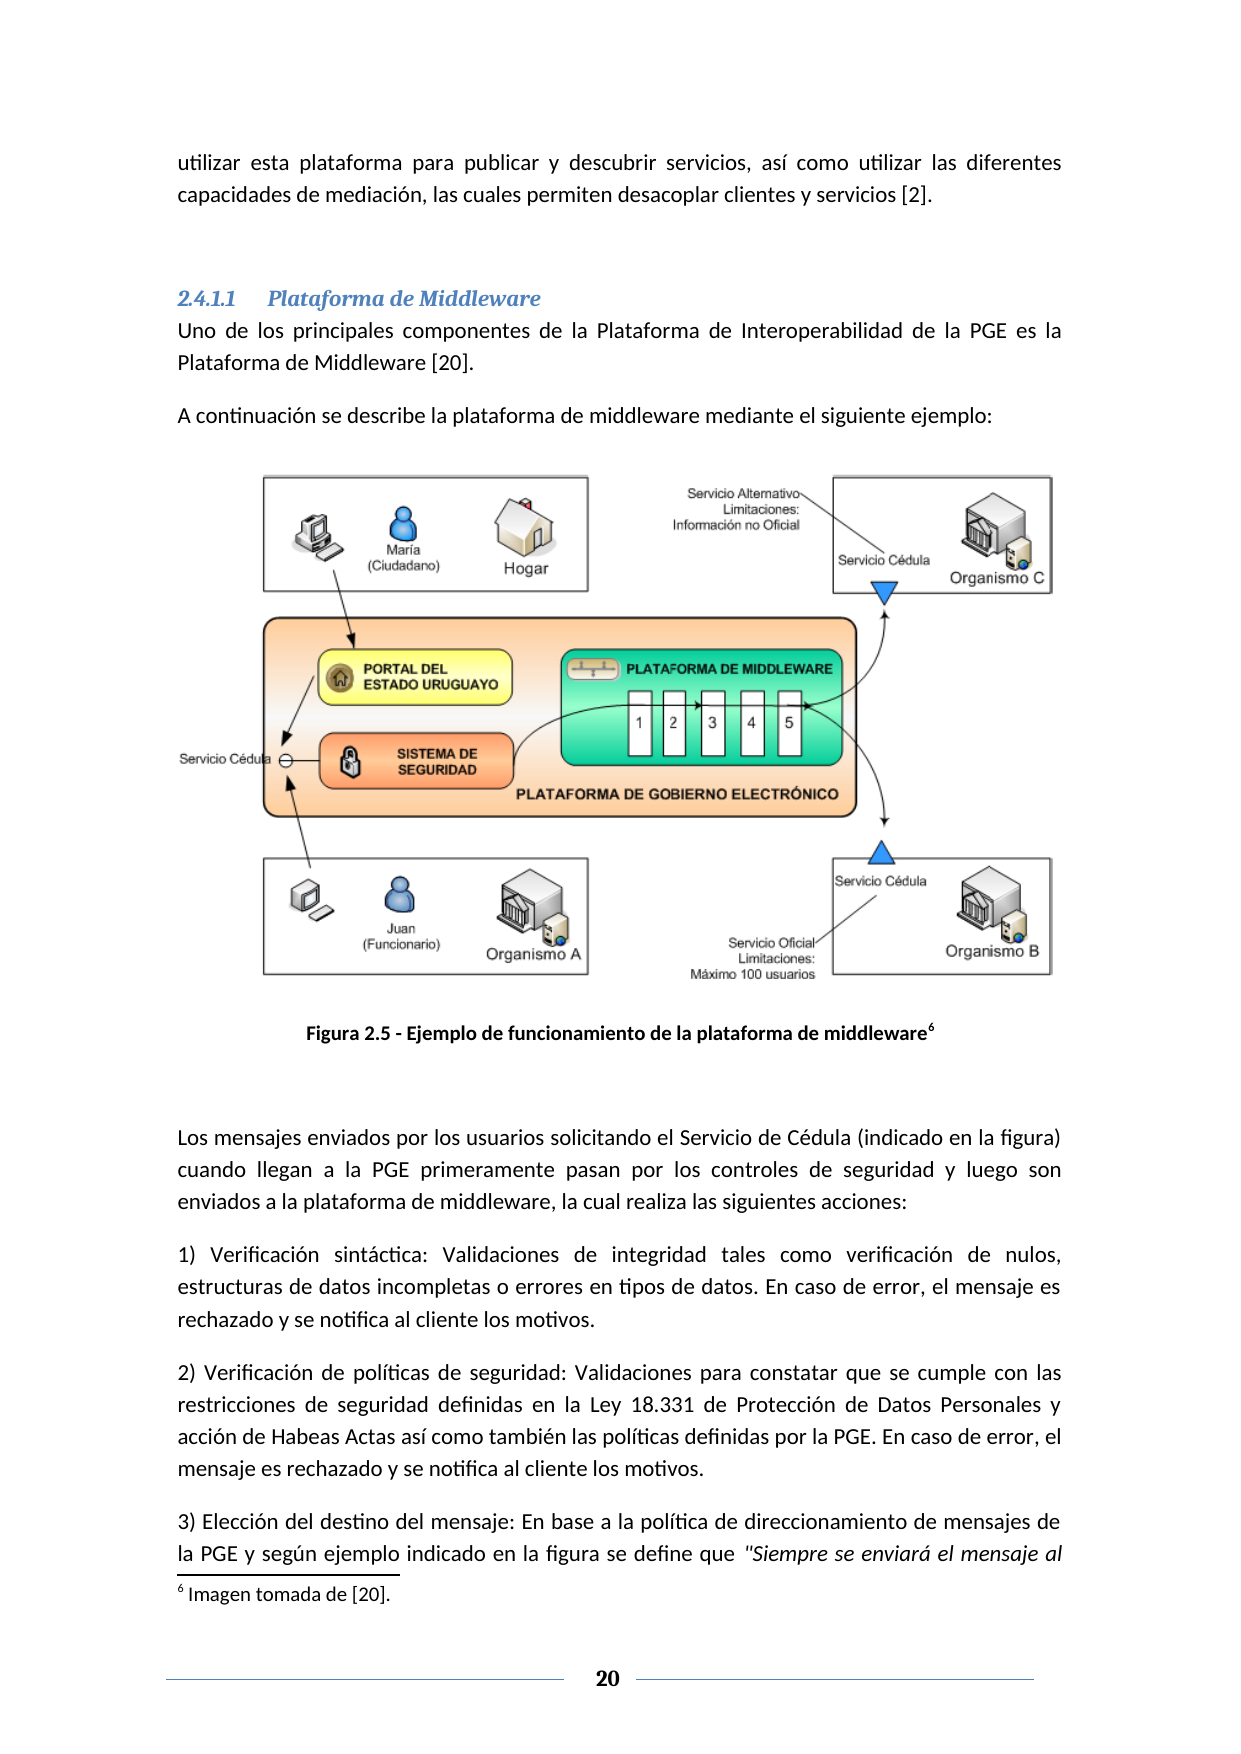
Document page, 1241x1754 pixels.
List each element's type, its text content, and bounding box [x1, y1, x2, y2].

text 1) Verificación sintáctica: Validaciones de integridad tales como verificación de nulos, estructuras de datos incompletas o errores en tipos de datos. En caso de error, el mensaje es rechazado y se notifica al cliente los motivos. [177, 1240, 1063, 1333]
text 2) Verificación de políticas de seguridad: Validaciones para constatar que se cumple con las restricciones de seguridad definidas en la Ley 18.331 de Protección de Datos Personales y acción de Habeas Actas así como también las políticas definidas por la PGE. En caso de error, el mensaje es rechazado y se notifica al cliente los motivos. [177, 1358, 1063, 1482]
text Uno de los principales componentes de la Plataforma de Interoperabilidad de la PGE es la Plataforma de Middleware [20]. [177, 316, 1063, 376]
subtitle Plataforma de Middleware [177, 286, 1063, 312]
text Figura 2.5 - Ejemplo de funcionamiento de la plataforma de middleware [177, 1020, 1063, 1045]
text A continuación se describe la plataforma de middleware mediante el siguiente ejemplo: [177, 401, 1063, 429]
picture [177, 454, 1064, 995]
text Los mensajes enviados por los usuarios solicitando el Servicio de Cédula (indicado en la figura) cuando llegan a la PGE primeramente pasan por los controles de seguridad y luego son enviados a la plataforma de middleware, la cual realiza las siguientes acciones: [177, 1123, 1063, 1215]
